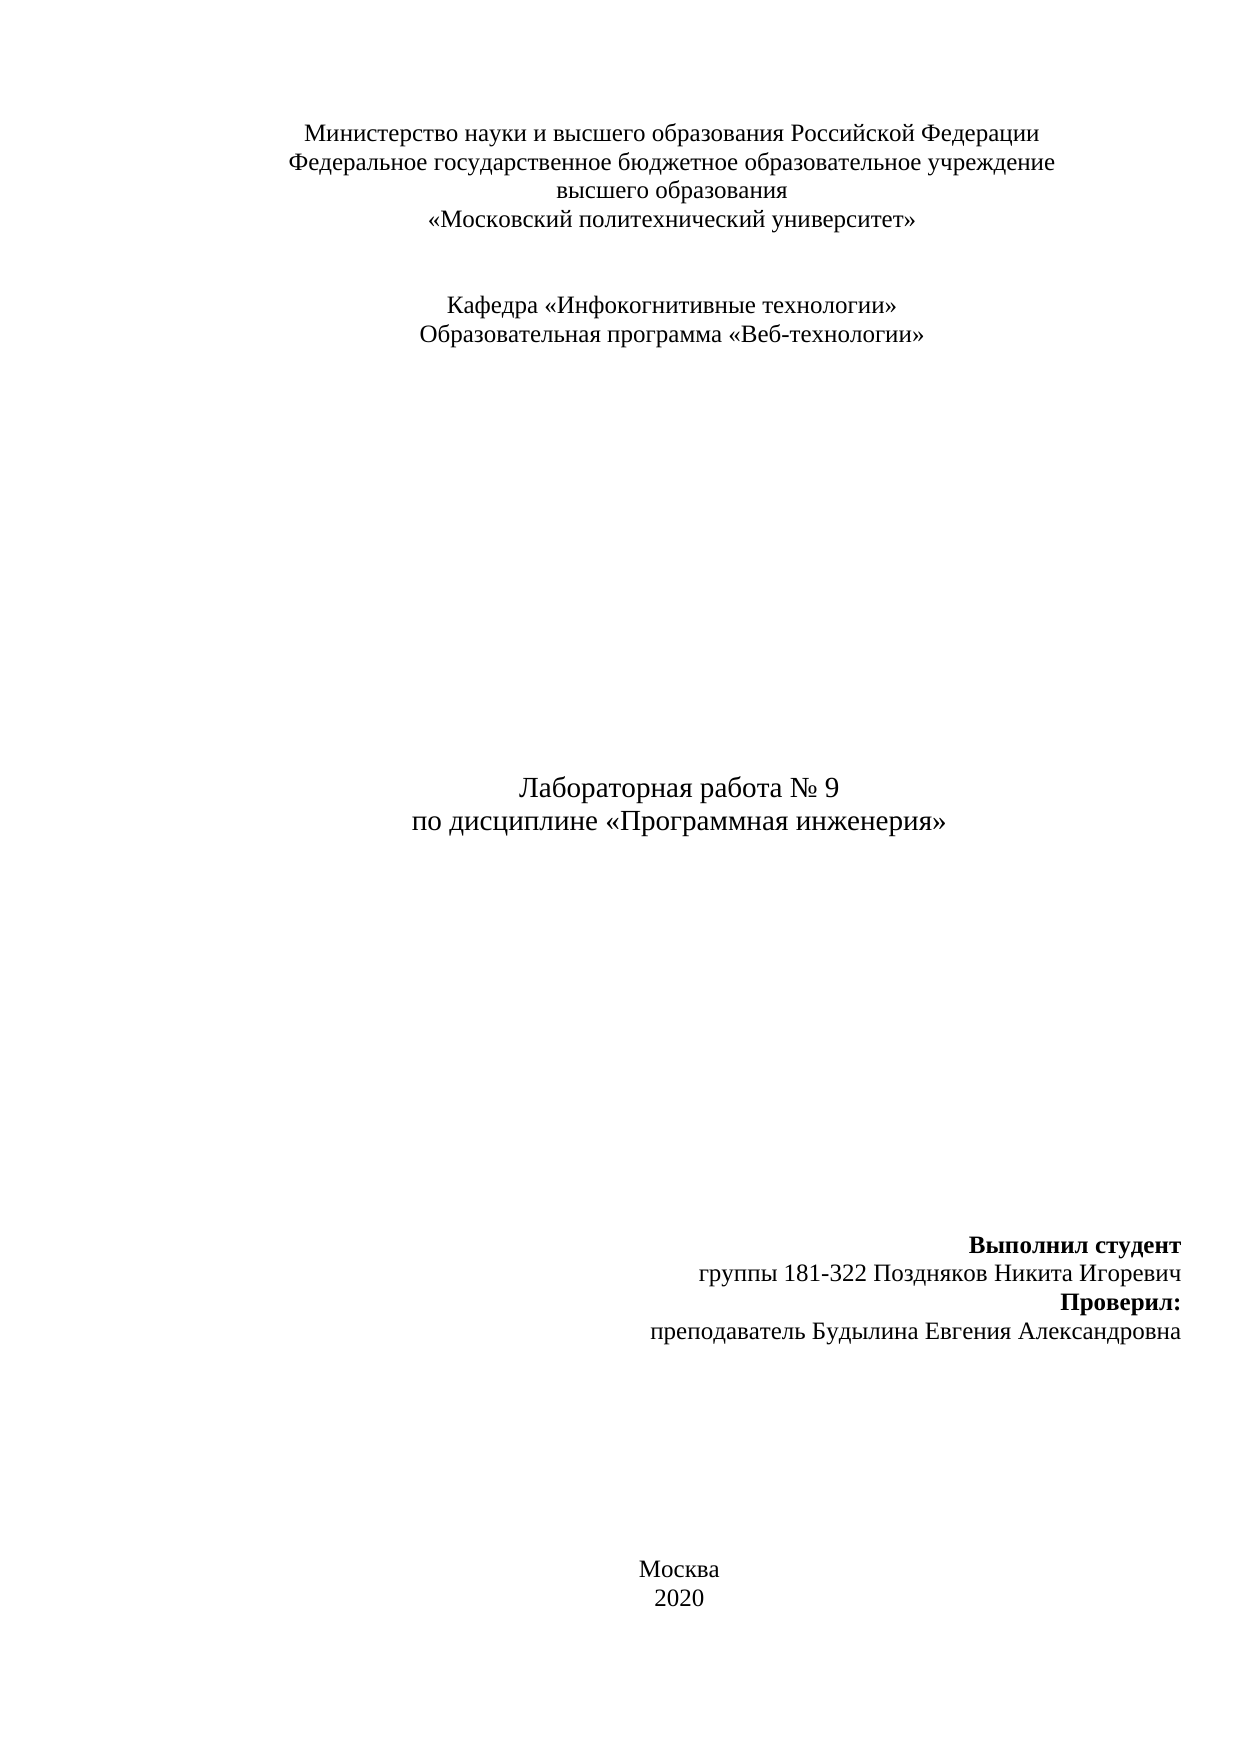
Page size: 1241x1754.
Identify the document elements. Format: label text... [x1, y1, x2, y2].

text по дисциплине «Программная инженерия» [177, 803, 1181, 837]
text «Московский политехнический университет» [177, 204, 1167, 233]
text Проверил: [177, 1287, 1181, 1316]
text Министерство науки и высшего образования Российской Федерации [177, 118, 1167, 147]
text Кафедра «Инфокогнитивные технологии» [177, 291, 1167, 319]
text группы 181-322 Поздняков Никита Игоревич [177, 1258, 1181, 1287]
text Выполнил студент [177, 1230, 1181, 1258]
text высшего образования [177, 176, 1167, 204]
text Образовательная программа «Веб-технологии» [177, 319, 1167, 348]
text 2020 [177, 1583, 1181, 1612]
text Лабораторная работа № 9 [177, 770, 1181, 803]
text Федеральное государственное бюджетное образовательное учреждение [177, 147, 1167, 176]
text Москва [177, 1554, 1181, 1583]
text преподаватель Будылина Евгения Александровна [177, 1316, 1181, 1345]
